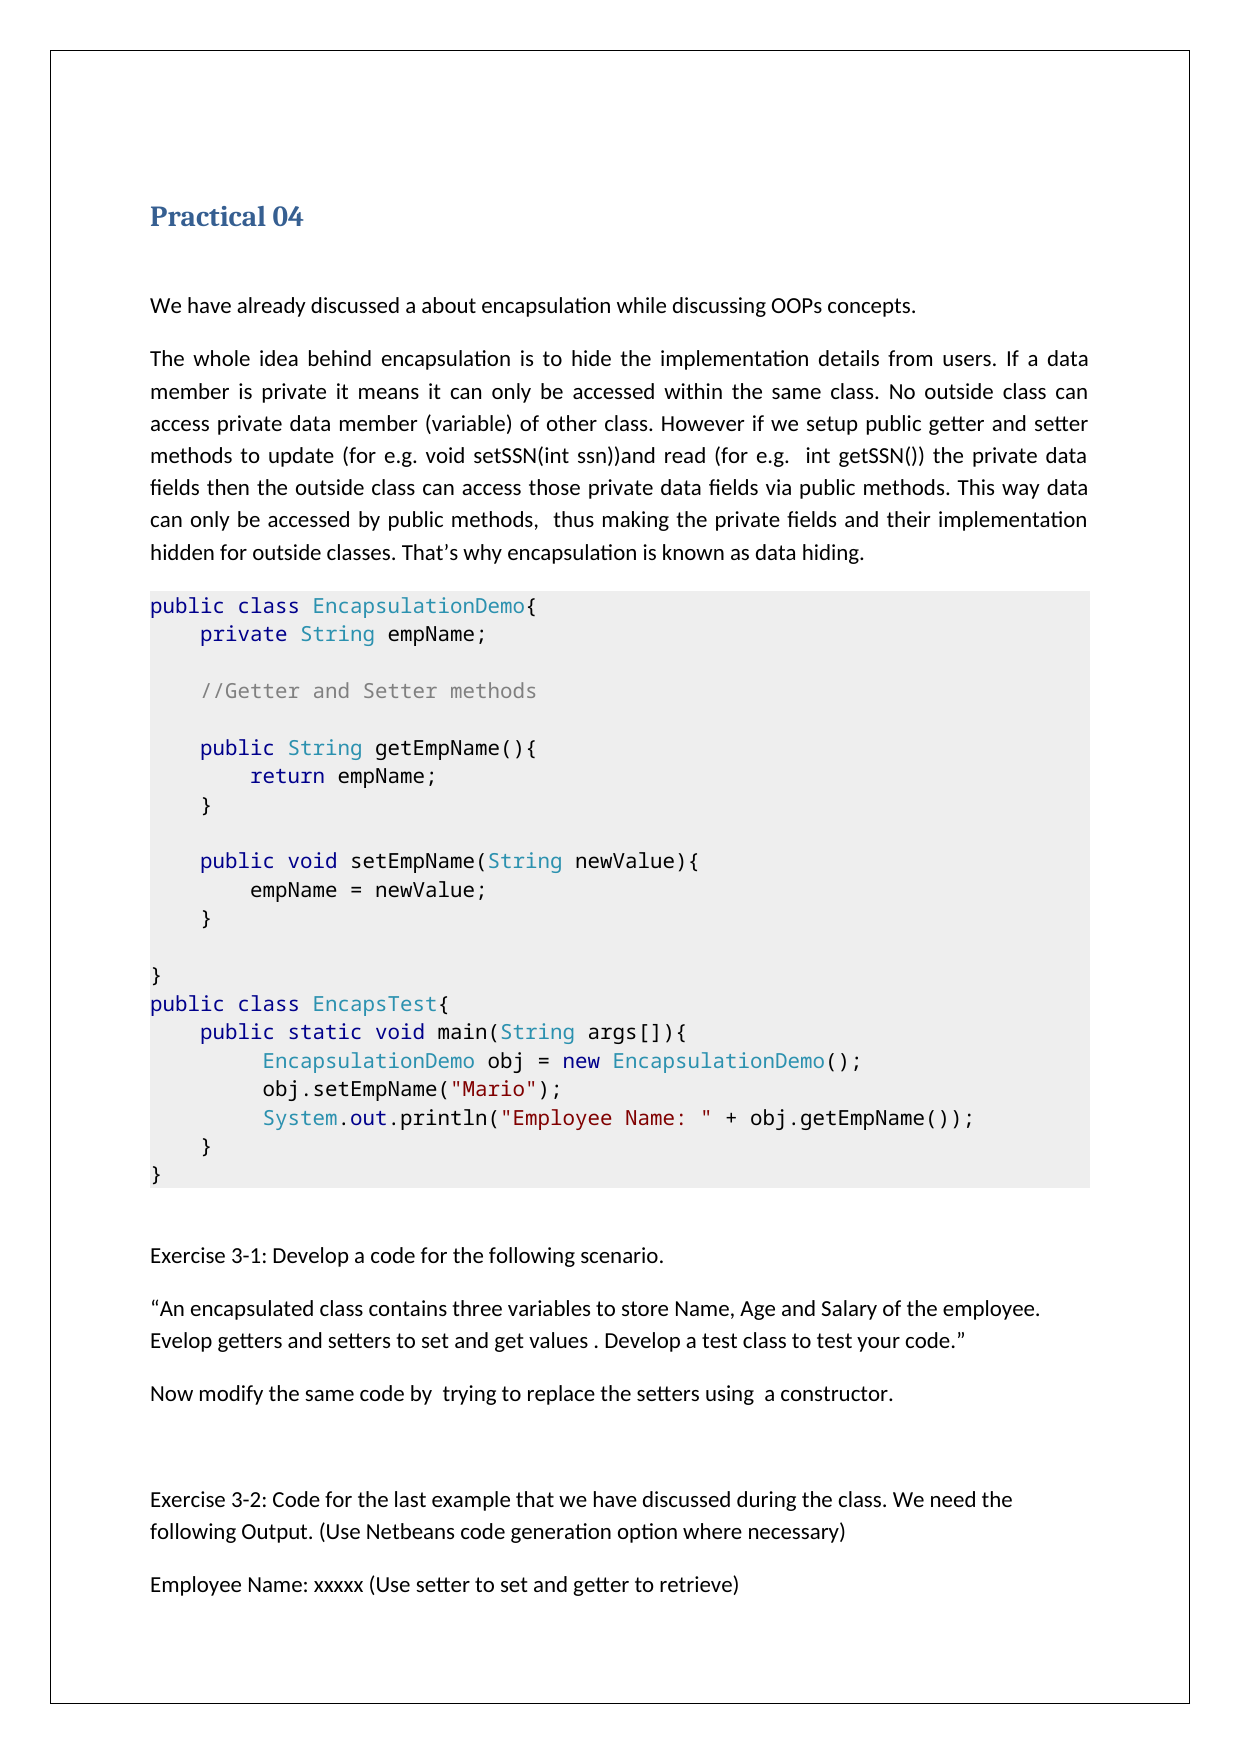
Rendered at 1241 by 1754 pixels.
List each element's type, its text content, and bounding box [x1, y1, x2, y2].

text The whole idea behind encapsulation is to hide the implementation details from users. If a data member is private it means it can only be accessed within the same class. No outside class can access private data member (variable) of other class. However if we setup public getter and setter methods to update (for e.g. void setSSN(int ssn))and read (for e.g. int getSSN()) the private data fields then the outside class can access those private data fields via public methods. This way data can only be accessed by public methods, thus making the private fields and their implementation hidden for outside classes. That’s why encapsulation is known as data hiding. [150, 344, 1090, 566]
subtitle Practical 04 [150, 200, 1090, 233]
text public String getEmpName(){ [150, 733, 1090, 761]
text Exercise 3-1: Develop a code for the following scenario. [150, 1241, 1090, 1269]
text “An encapsulated class contains three variables to store Name, Age and Salary of the employee. Evelop getters and setters to set and get values . Develop a test class to test your code.” [150, 1294, 1090, 1354]
text } [150, 903, 1090, 932]
text Employee Name: xxxxx (Use setter to set and getter to retrieve) [150, 1570, 1090, 1598]
text obj.setEmpName("Mario"); [150, 1074, 1090, 1103]
text } [150, 1131, 1090, 1159]
text public class EncapsTest{ [150, 989, 1090, 1017]
text EncapsulationDemo obj = new EncapsulationDemo(); [150, 1046, 1090, 1074]
text Exercise 3-2: Code for the last example that we have discussed during the class. We need the following Output. (Use Netbeans code generation option where necessary) [150, 1485, 1090, 1545]
text return empName; [150, 761, 1090, 790]
text public void setEmpName(String newValue){ [150, 847, 1090, 875]
text public static void main(String args[]){ [150, 1017, 1090, 1046]
text We have already discussed a about encapsulation while discussing OOPs concepts. [150, 292, 1090, 319]
text Now modify the same code by trying to replace the setters using a constructor. [150, 1379, 1090, 1407]
text } [150, 790, 1090, 818]
text public class EncapsulationDemo{ [150, 591, 1090, 619]
text } [150, 1159, 1090, 1188]
text //Getter and Setter methods [150, 676, 1090, 704]
text } [150, 960, 1090, 989]
text System.out.println("Employee Name: " + obj.getEmpName()); [150, 1103, 1090, 1131]
text private String empName; [150, 619, 1090, 648]
text empName = newValue; [150, 875, 1090, 903]
